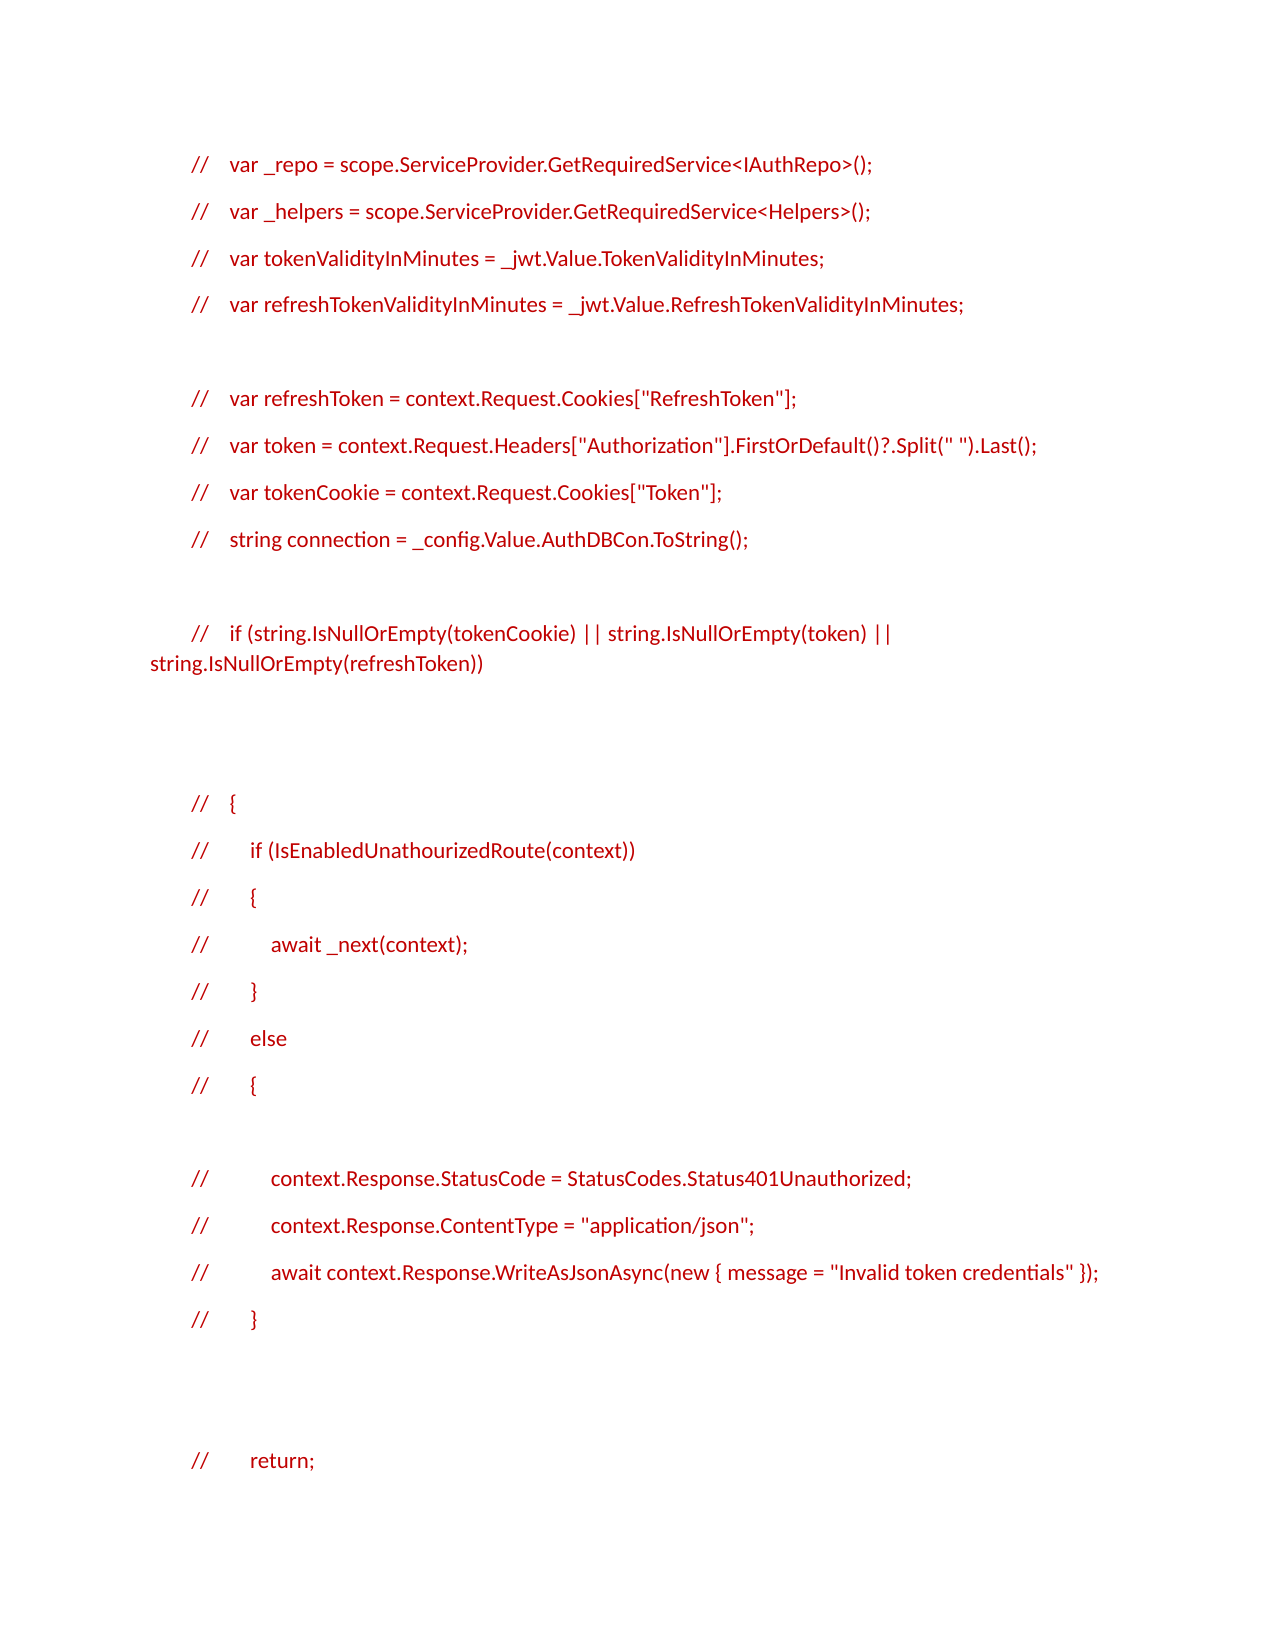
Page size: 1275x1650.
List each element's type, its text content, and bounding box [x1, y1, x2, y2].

text // var _helpers = scope.ServiceProvider.GetRequiredService<Helpers>(); [150, 197, 1125, 225]
text // { [150, 1071, 1125, 1099]
text // context.Response.ContentType = "application/json"; [150, 1211, 1125, 1239]
text // string connection = _config.Value.AuthDBCon.ToString(); [150, 525, 1125, 553]
text // if (string.IsNullOrEmpty(tokenCookie) || string.IsNullOrEmpty(token) || string.IsNullOrEmpty(refreshToken)) [150, 619, 1125, 677]
text // var token = context.Request.Headers["Authorization"].FirstOrDefault()?.Split(" ").Last(); [150, 431, 1125, 459]
text // else [150, 1024, 1125, 1052]
text // var refreshTokenValidityInMinutes = _jwt.Value.RefreshTokenValidityInMinutes; [150, 291, 1125, 319]
text // } [150, 977, 1125, 1005]
text // } [150, 1305, 1125, 1333]
text // var refreshToken = context.Request.Cookies["RefreshToken"]; [150, 384, 1125, 412]
text // var tokenCookie = context.Request.Cookies["Token"]; [150, 478, 1125, 506]
text // context.Response.StatusCode = StatusCodes.Status401Unauthorized; [150, 1164, 1125, 1193]
text // await context.Response.WriteAsJsonAsync(new { message = "Invalid token credentials" }); [150, 1258, 1125, 1286]
text // if (IsEnabledUnathourizedRoute(context)) [150, 836, 1125, 864]
text // return; [150, 1446, 1125, 1474]
text // await _next(context); [150, 930, 1125, 958]
text // { [150, 789, 1125, 818]
text // var _repo = scope.ServiceProvider.GetRequiredService<IAuthRepo>(); [150, 150, 1125, 178]
text // var tokenValidityInMinutes = _jwt.Value.TokenValidityInMinutes; [150, 244, 1125, 272]
text // { [150, 883, 1125, 911]
